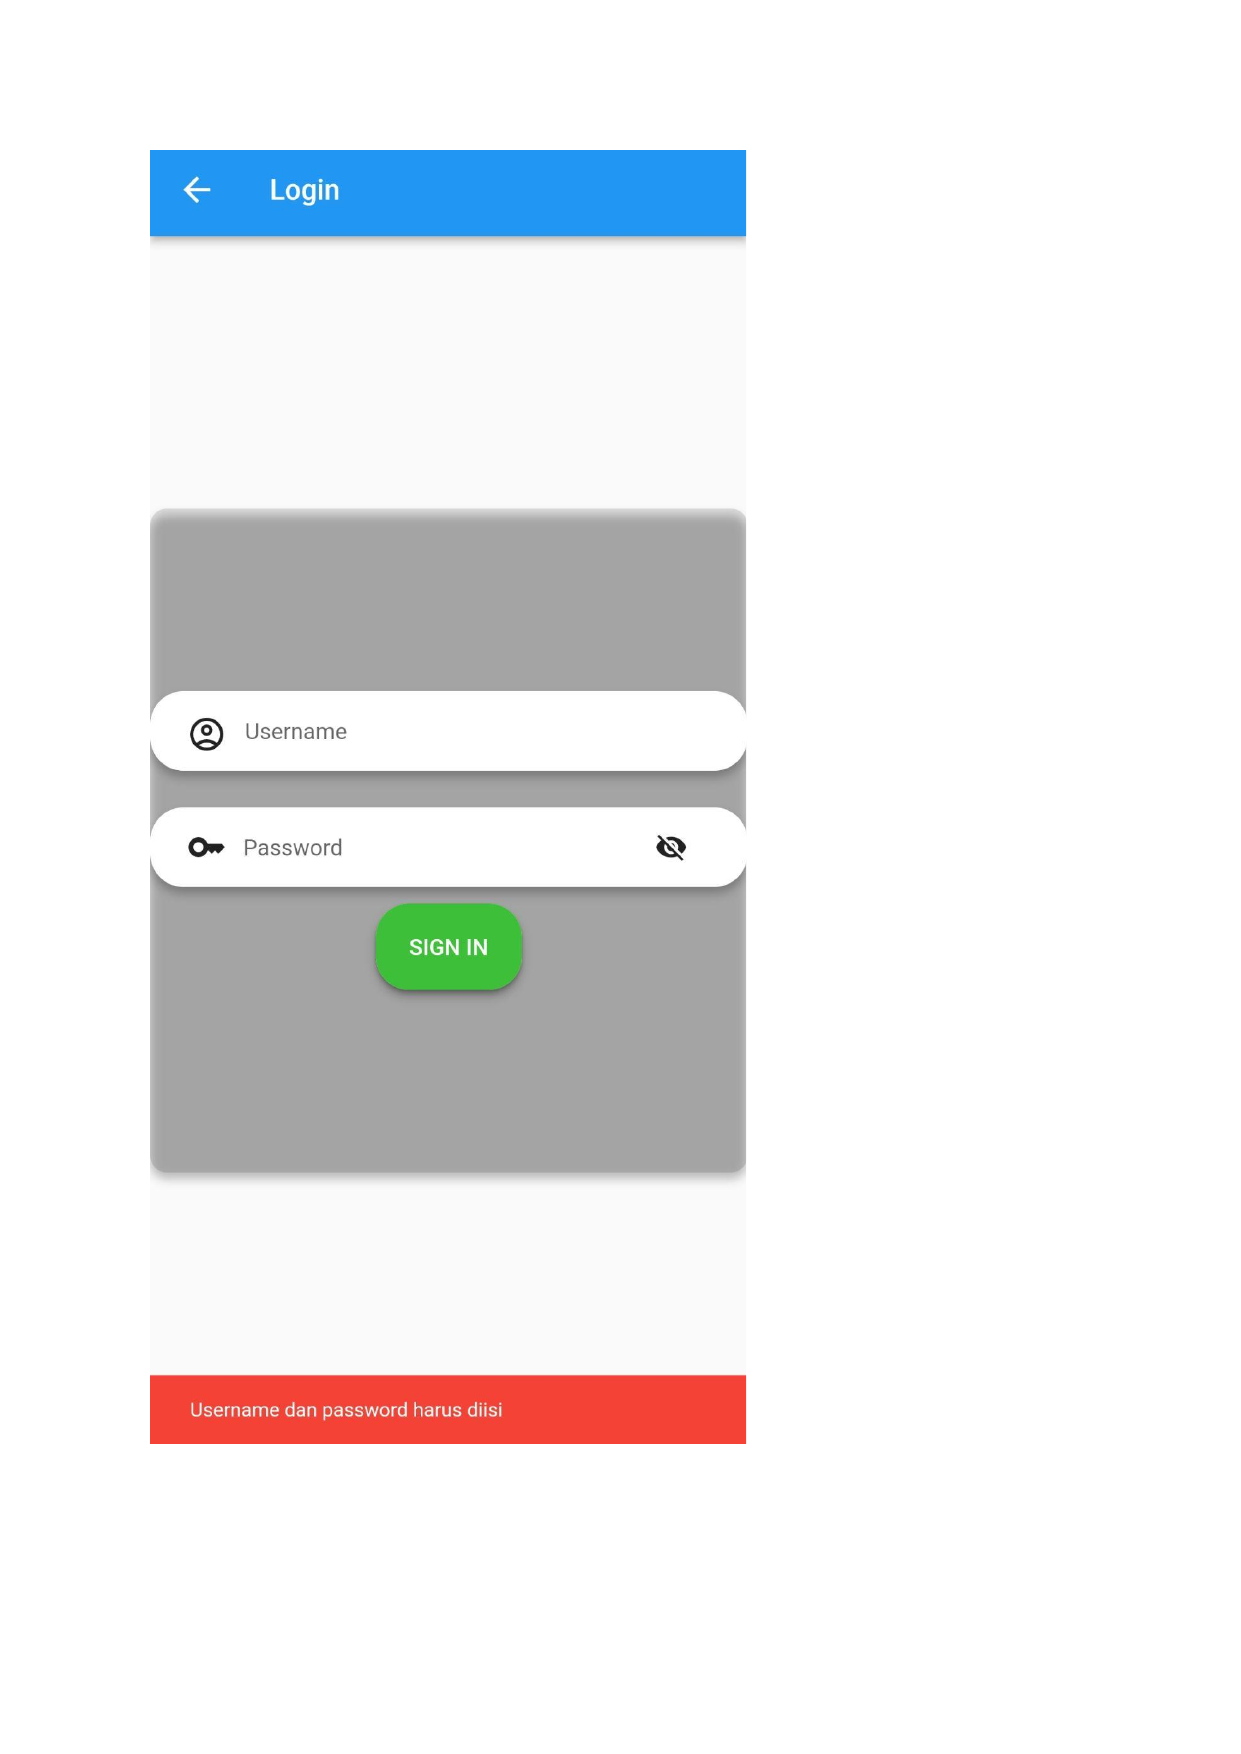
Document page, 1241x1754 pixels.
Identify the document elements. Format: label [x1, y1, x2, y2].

picture [150, 150, 747, 1444]
